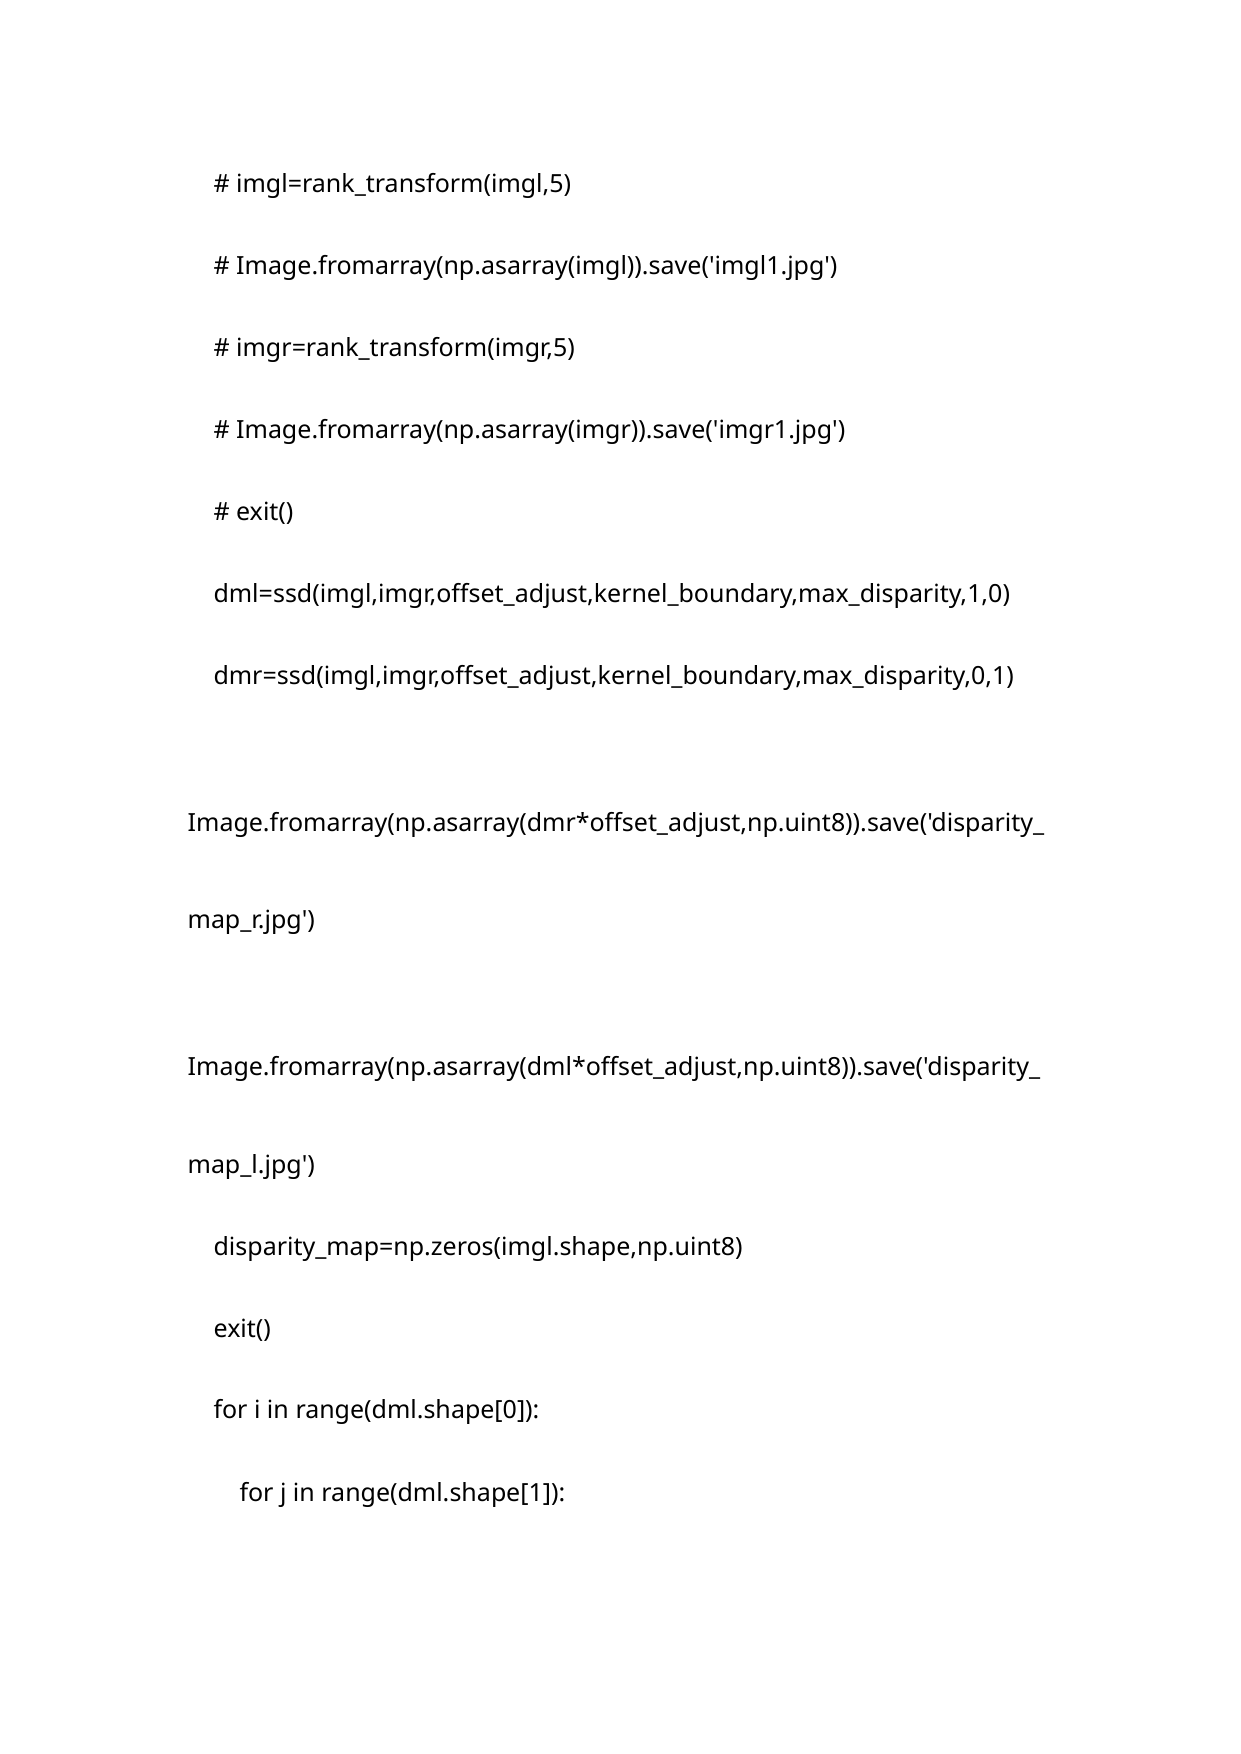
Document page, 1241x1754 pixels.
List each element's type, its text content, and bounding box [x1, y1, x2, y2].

text disparity_map=np.zeros(imgl.shape,np.uint8) [187, 1213, 1053, 1278]
text dml=ssd(imgl,imgr,offset_adjust,kernel_boundary,max_disparity,1,0) [187, 560, 1053, 625]
text Image.fromarray(np.asarray(dml*offset_adjust,np.uint8)).save('disparity_map_l.jpg') [187, 968, 1053, 1196]
text for i in range(dml.shape[0]): [187, 1377, 1053, 1442]
text # Image.fromarray(np.asarray(imgl)).save('imgl1.jpg') [187, 232, 1053, 297]
text # exit() [187, 478, 1053, 543]
text # imgr=rank_transform(imgr,5) [187, 314, 1053, 379]
text for j in range(dml.shape[1]): [187, 1459, 1053, 1524]
text # imgl=rank_transform(imgl,5) [187, 150, 1053, 215]
text Image.fromarray(np.asarray(dmr*offset_adjust,np.uint8)).save('disparity_map_r.jpg') [187, 724, 1053, 951]
text exit() [187, 1295, 1053, 1360]
text # Image.fromarray(np.asarray(imgr)).save('imgr1.jpg') [187, 396, 1053, 461]
text dmr=ssd(imgl,imgr,offset_adjust,kernel_boundary,max_disparity,0,1) [187, 642, 1053, 707]
